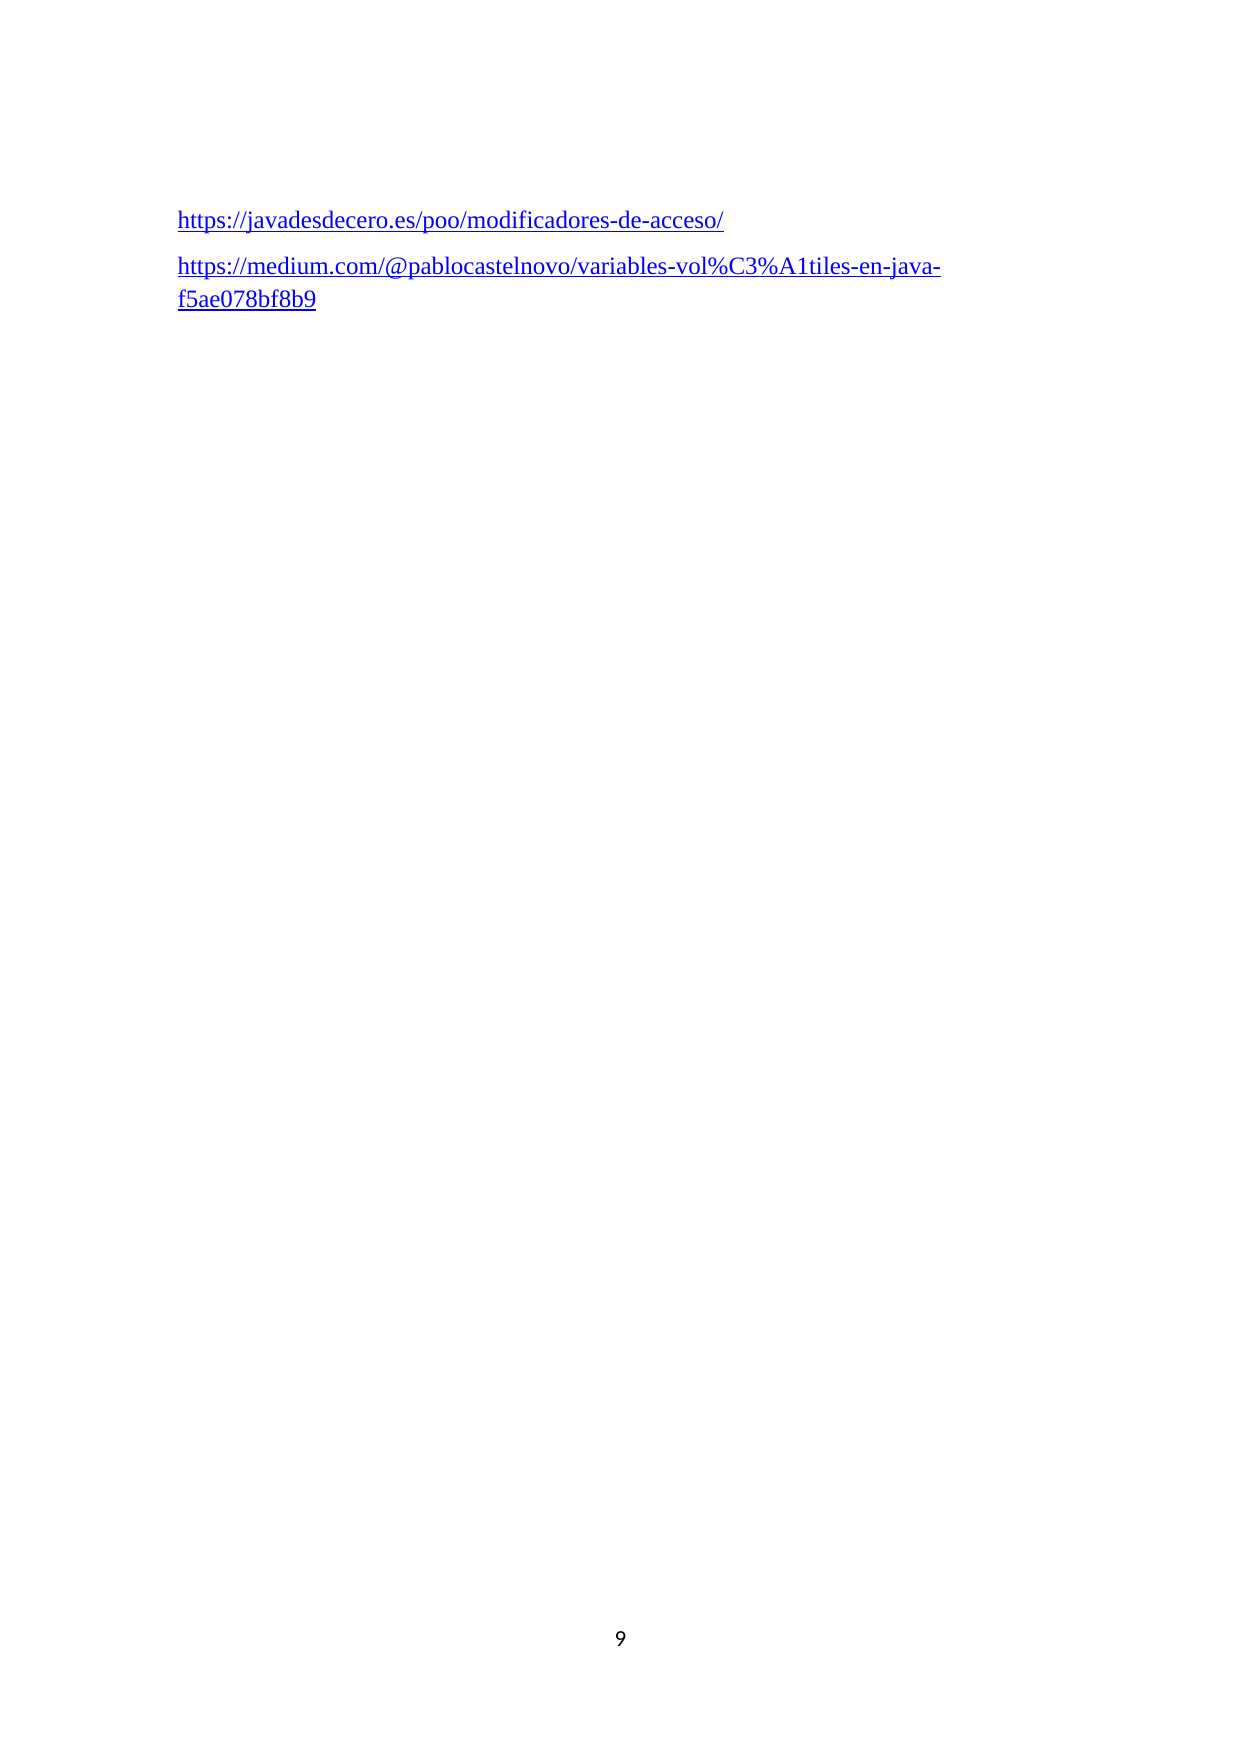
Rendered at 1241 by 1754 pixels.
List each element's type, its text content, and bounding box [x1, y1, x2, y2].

text https://javadesdecero.es/poo/modificadores-de-acceso/ [177, 206, 1063, 234]
text https://medium.com/@pablocastelnovo/variables-vol%C3%A1tiles-en-java-f5ae078bf8b9 [177, 251, 1063, 313]
